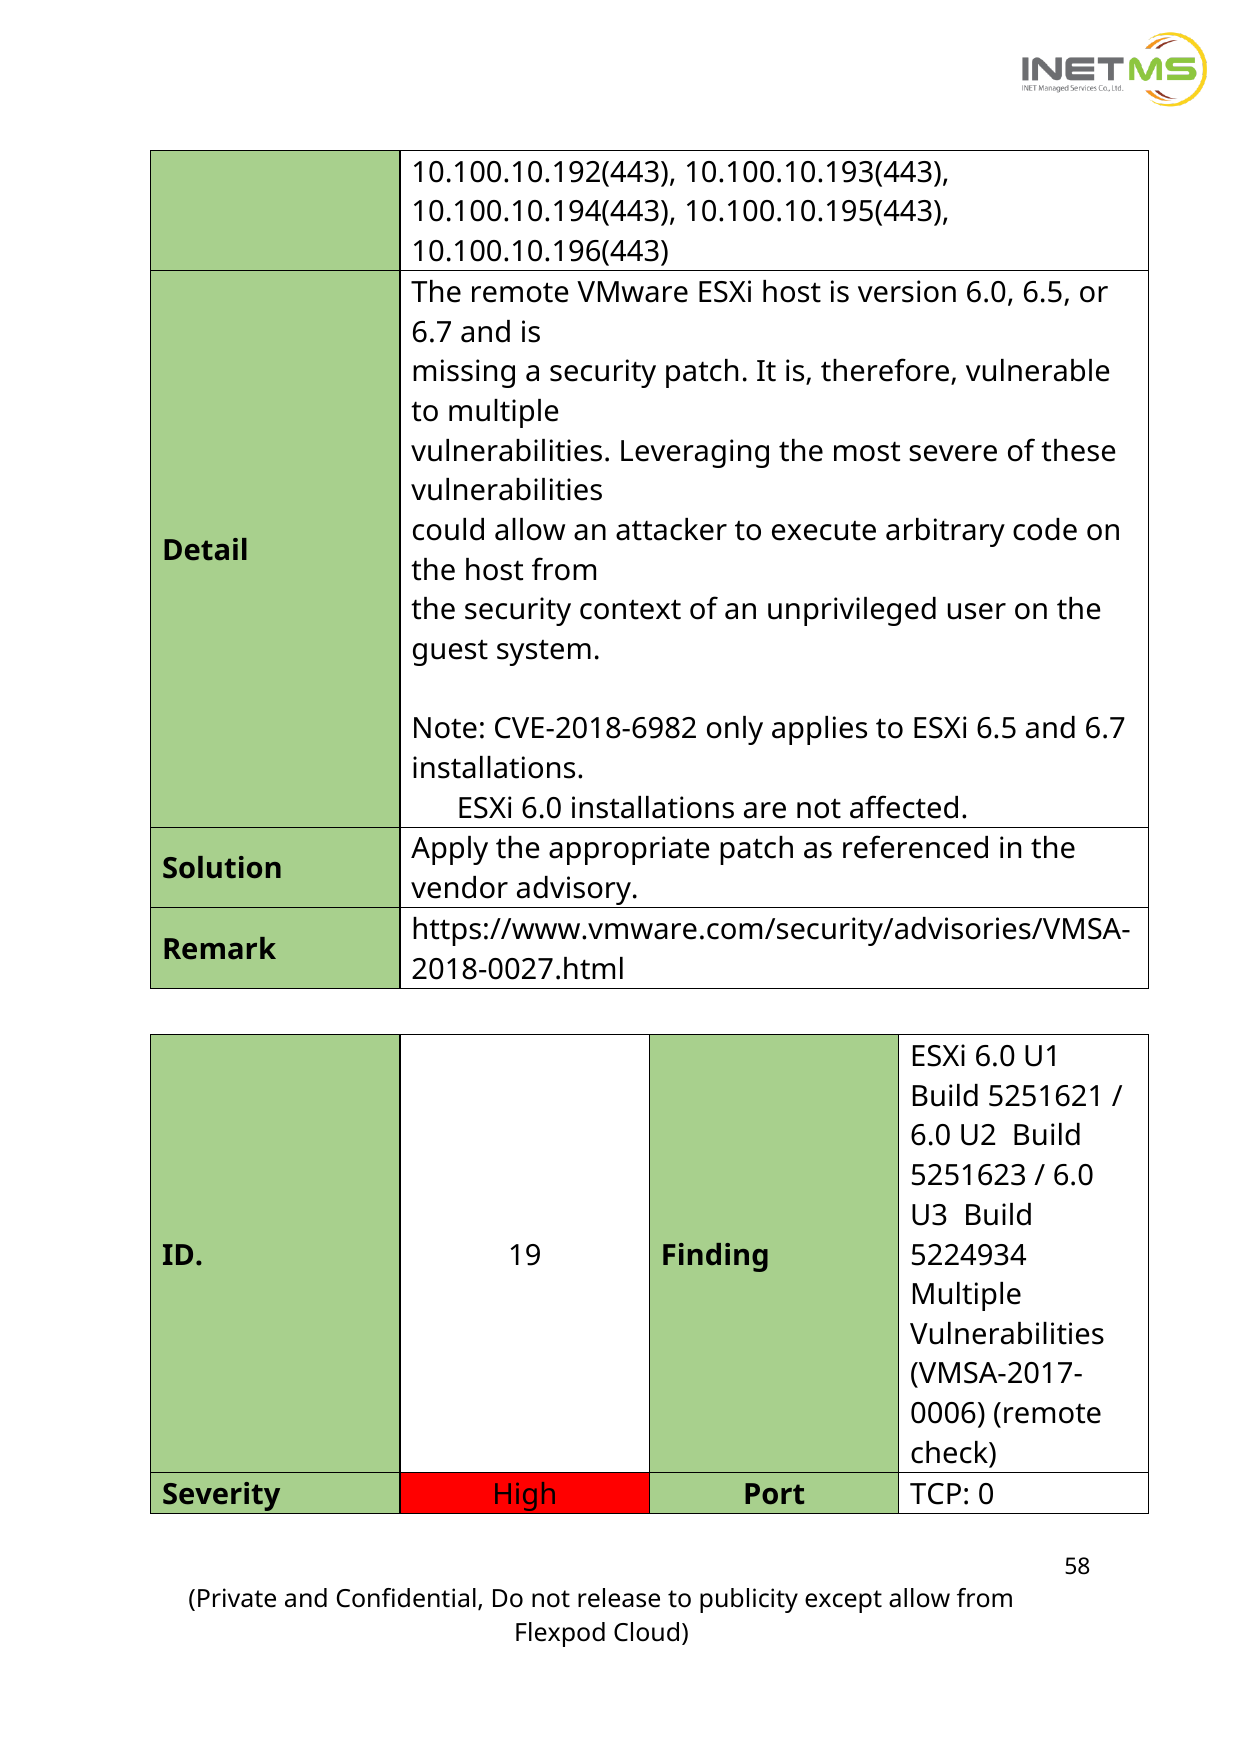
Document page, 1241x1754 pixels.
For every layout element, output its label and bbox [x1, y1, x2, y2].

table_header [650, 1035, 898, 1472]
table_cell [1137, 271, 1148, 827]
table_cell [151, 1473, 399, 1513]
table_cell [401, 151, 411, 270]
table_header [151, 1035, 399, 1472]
picture [1012, 29, 1211, 114]
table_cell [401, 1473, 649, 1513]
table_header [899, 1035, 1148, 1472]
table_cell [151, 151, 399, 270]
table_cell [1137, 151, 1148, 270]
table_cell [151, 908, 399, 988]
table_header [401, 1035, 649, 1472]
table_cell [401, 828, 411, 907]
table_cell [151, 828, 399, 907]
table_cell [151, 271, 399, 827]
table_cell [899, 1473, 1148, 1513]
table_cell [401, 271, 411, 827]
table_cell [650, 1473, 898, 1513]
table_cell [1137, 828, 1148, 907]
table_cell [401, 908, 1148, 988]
